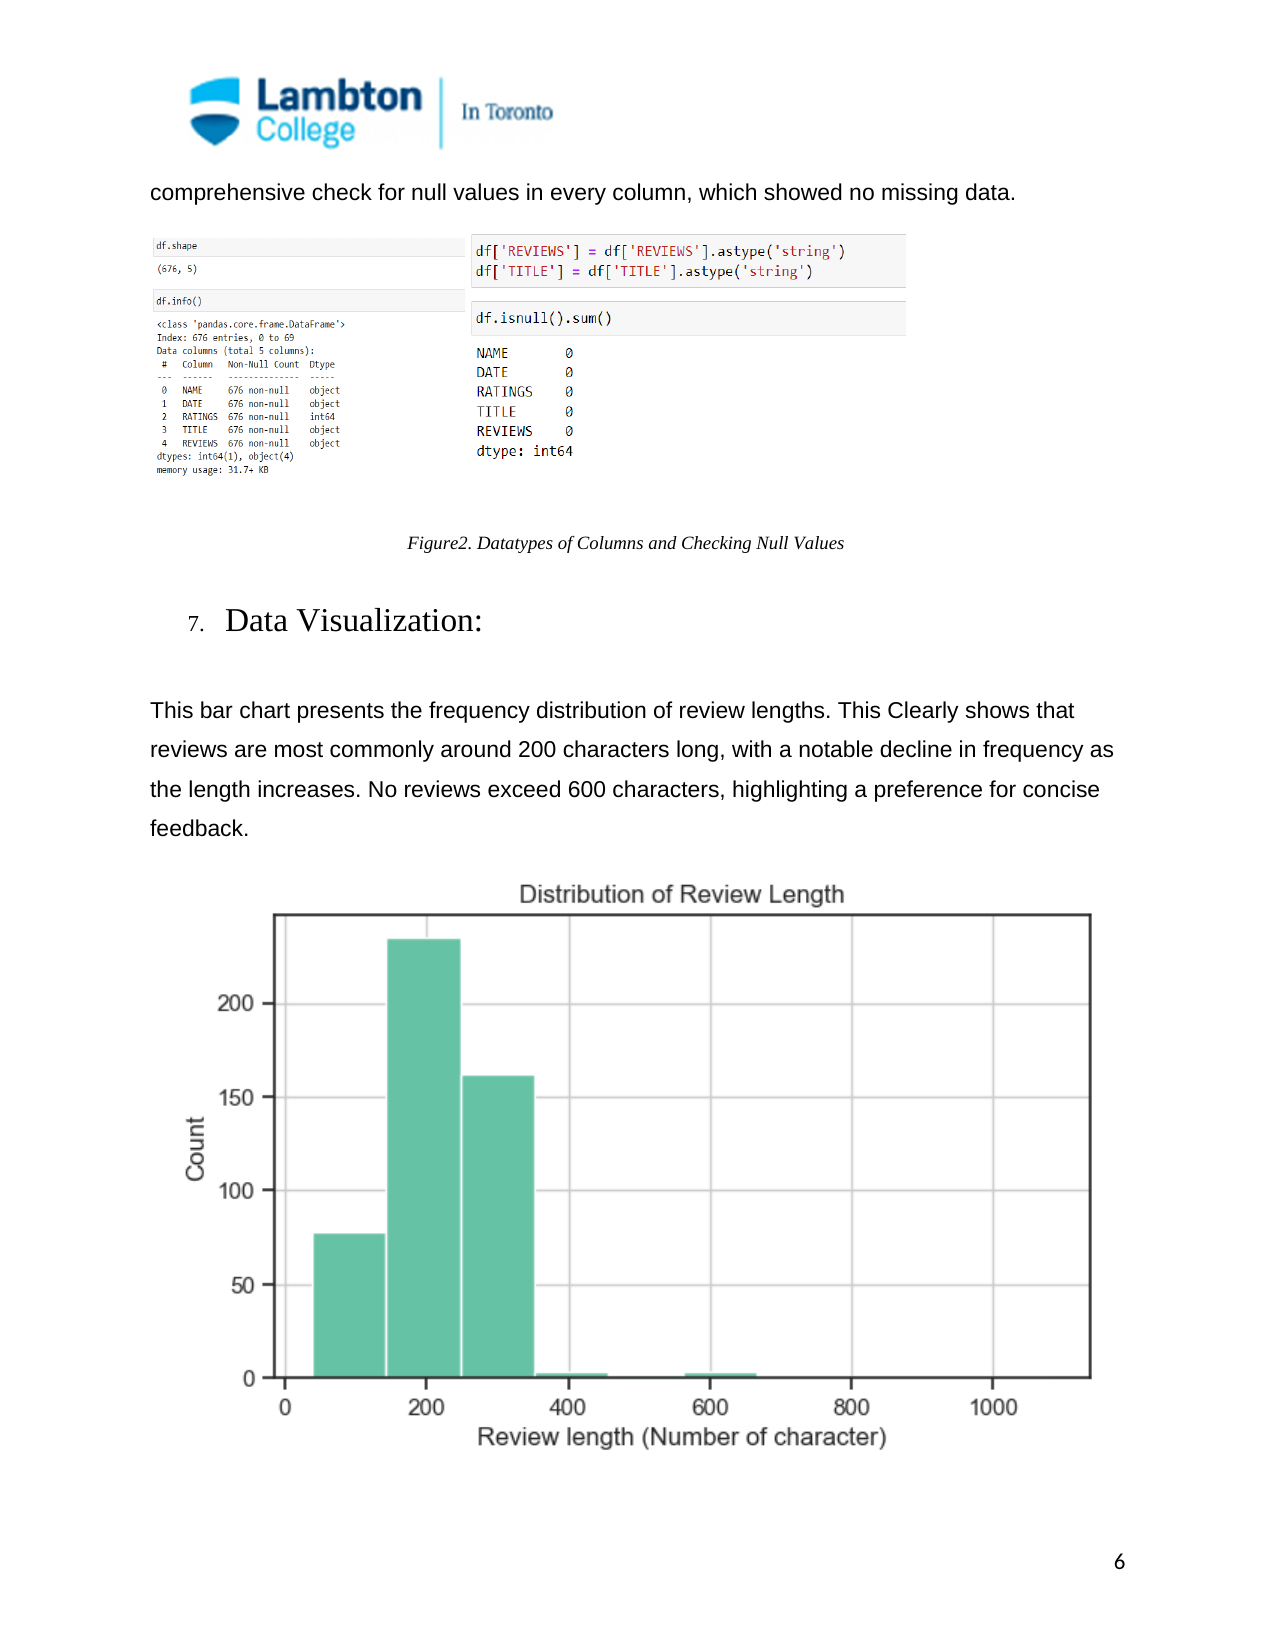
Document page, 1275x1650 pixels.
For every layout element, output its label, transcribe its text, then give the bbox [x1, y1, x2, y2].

text Figure2. Datatypes of Columns and Checking Null Values [150, 532, 1125, 554]
picture [150, 234, 906, 488]
subtitle Data Visualization: [187, 600, 1125, 639]
picture [171, 870, 1104, 1465]
picture [187, 75, 556, 151]
text This bar chart presents the frequency distribution of review lengths. This Clearly shows that reviews are most commonly around 200 characters long, with a notable decline in frequency as the length increases. No reviews exceed 600 characters, highlighting a preference for concise feedback. [150, 697, 1125, 842]
